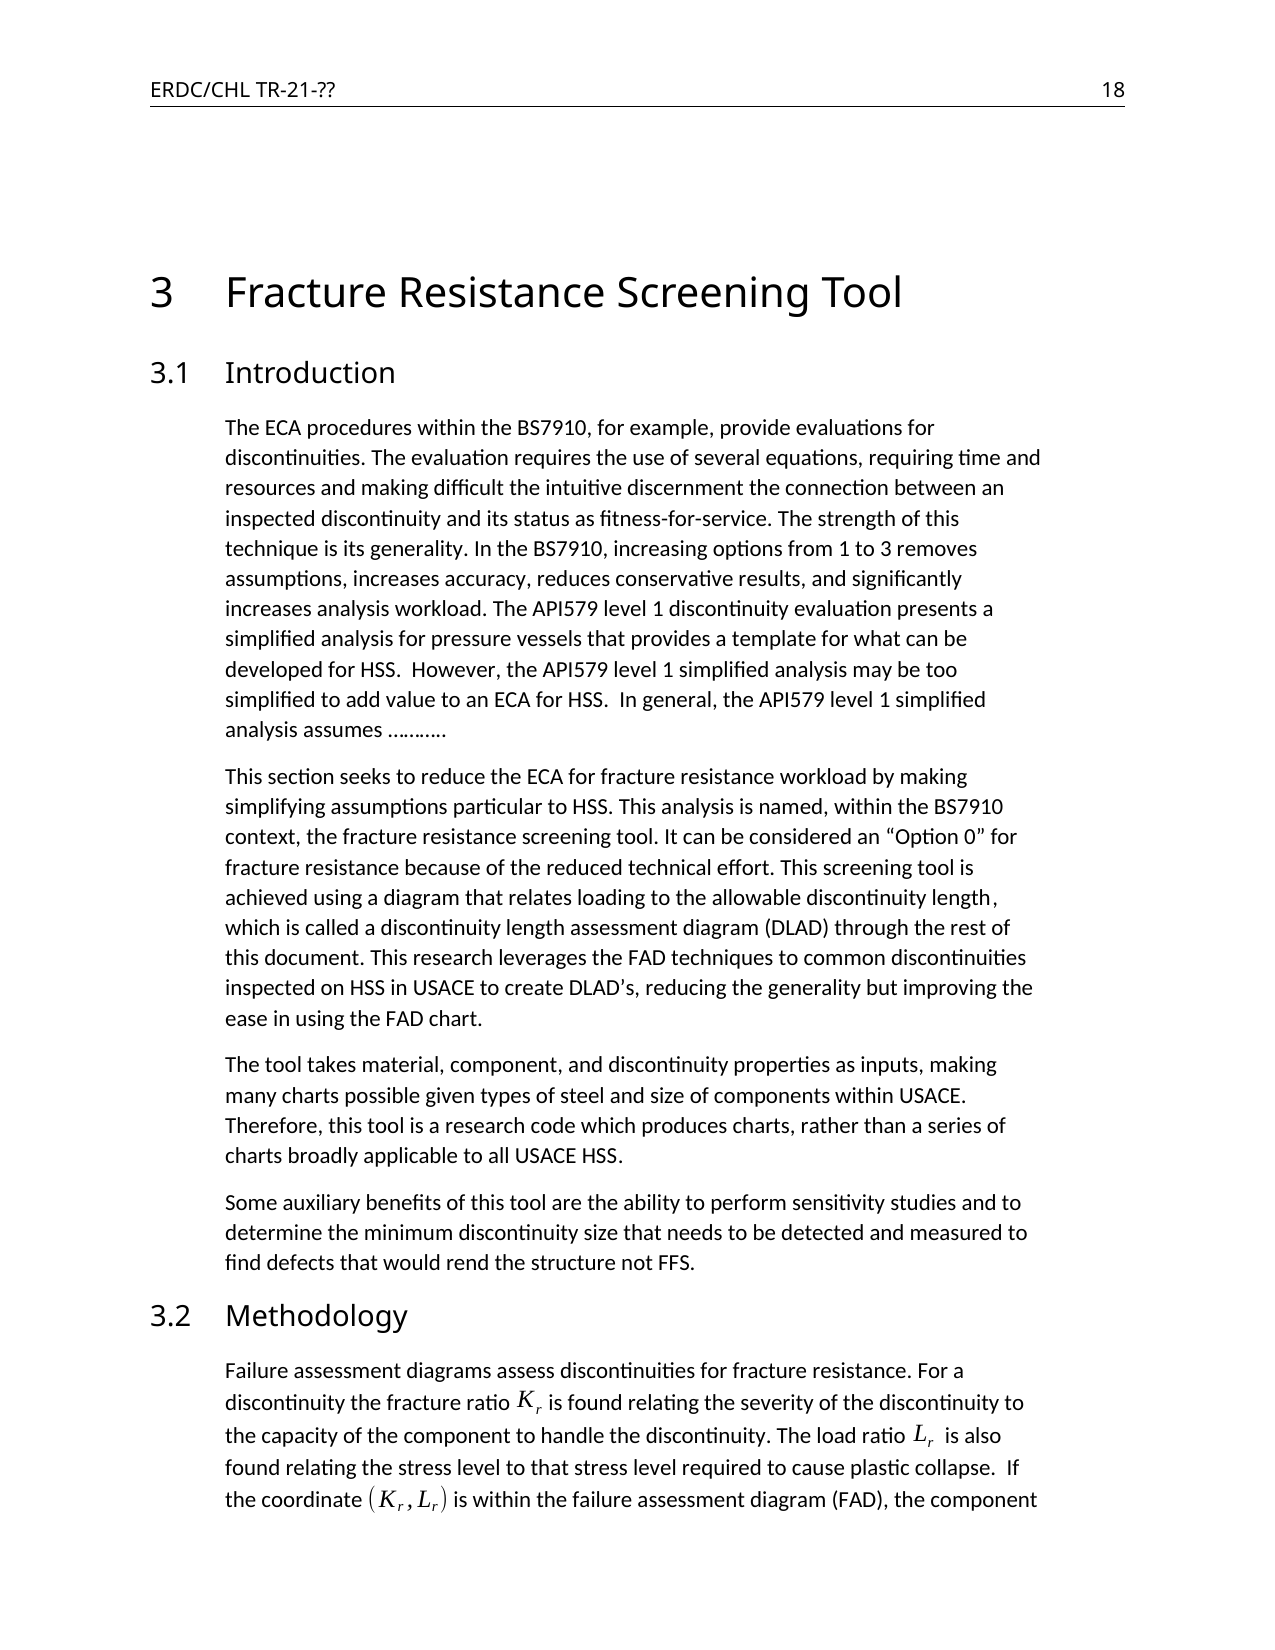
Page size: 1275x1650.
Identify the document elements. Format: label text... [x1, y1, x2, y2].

subtitle Introduction [150, 353, 1050, 392]
text The tool takes material, component, and discontinuity properties as inputs, making many charts possible given types of steel and size of components within USACE. Therefore, this tool is a research code which produces charts, rather than a series of charts broadly applicable to all USACE HSS. [225, 1051, 1050, 1169]
subtitle Fracture Resistance Screening Tool [150, 262, 1050, 319]
subtitle Methodology [150, 1295, 1050, 1335]
text This section seeks to reduce the ECA for fracture resistance workload by making simplifying assumptions particular to HSS. This analysis is named, within the BS7910 context, the fracture resistance screening tool. It can be considered an “Option 0” for fracture resistance because of the reduced technical effort. This screening tool is achieved using a diagram that relates loading to the allowable discontinuity length, which is called a discontinuity length assessment diagram (DLAD) through the rest of this document. This research leverages the FAD techniques to common discontinuities inspected on HSS in USACE to create DLAD’s, reducing the generality but improving the ease in using the FAD chart. [225, 762, 1050, 1032]
text The ECA procedures within the BS7910, for example, provide evaluations for discontinuities. The evaluation requires the use of several equations, requiring time and resources and making difficult the intuitive discernment the connection between an inspected discontinuity and its status as fitness-for-service. The strength of this technique is its generality. In the BS7910, increasing options from 1 to 3 removes assumptions, increases accuracy, reduces conservative results, and significantly increases analysis workload. The API579 level 1 discontinuity evaluation presents a simplified analysis for pressure vessels that provides a template for what can be developed for HSS. However, the API579 level 1 simplified analysis may be too simplified to add value to an ECA for HSS. In general, the API579 level 1 simplified analysis assumes ……….. [225, 413, 1050, 743]
